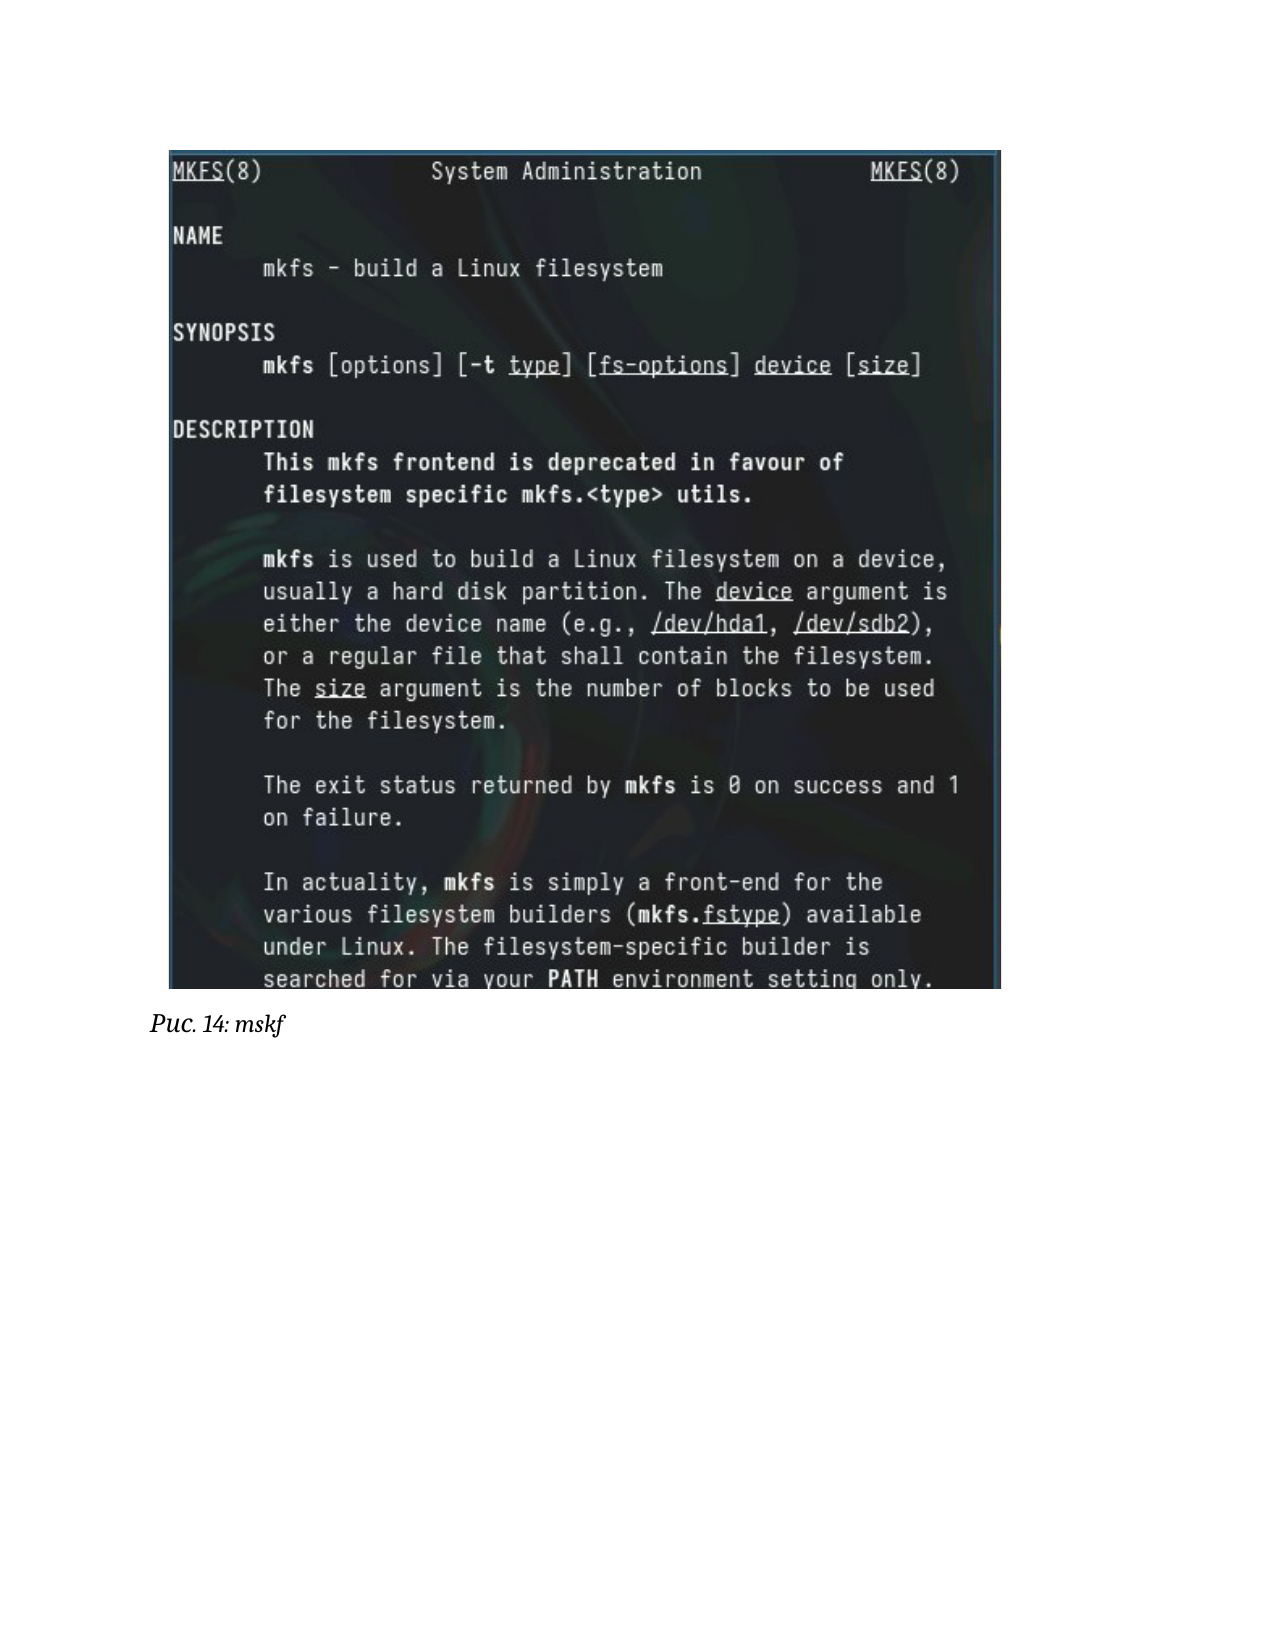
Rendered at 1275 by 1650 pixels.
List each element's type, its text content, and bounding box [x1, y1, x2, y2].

picture [168, 150, 1002, 989]
text Рис. 14: mskf [150, 1009, 1125, 1038]
